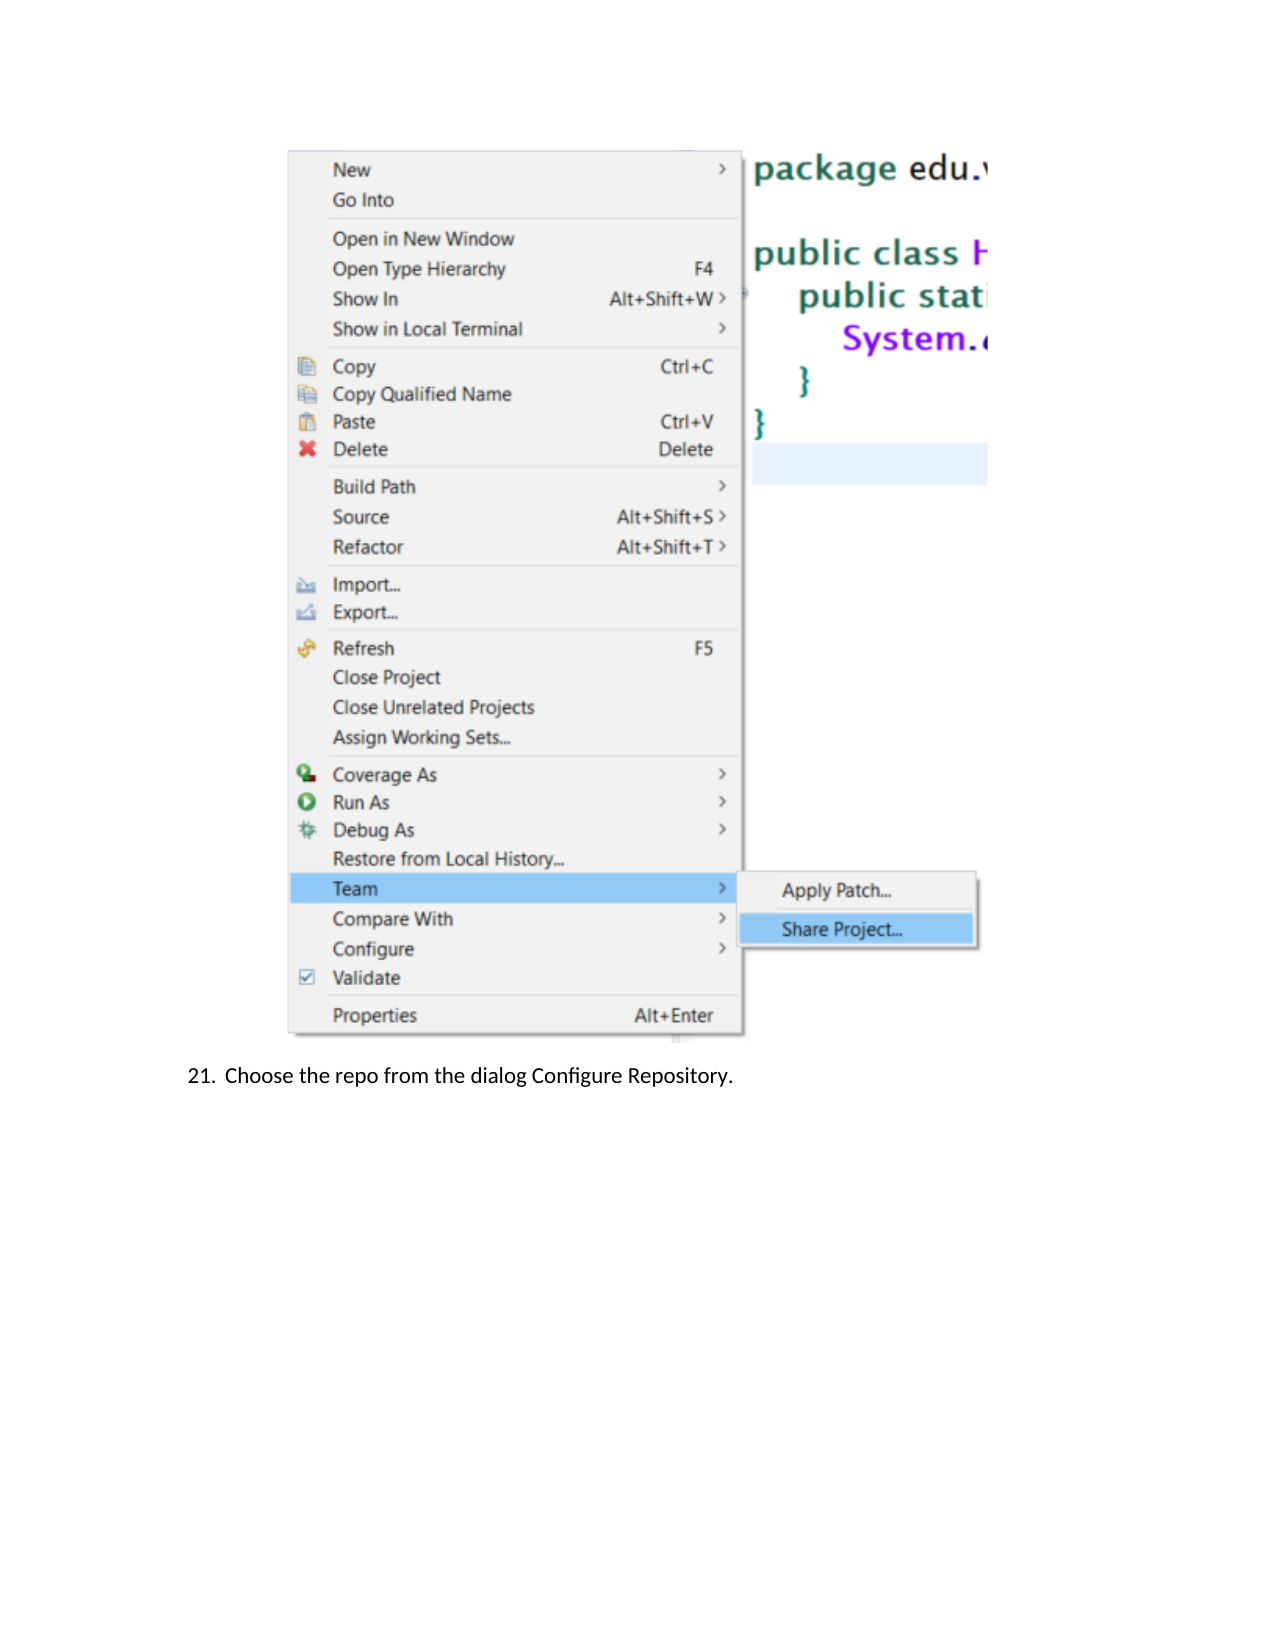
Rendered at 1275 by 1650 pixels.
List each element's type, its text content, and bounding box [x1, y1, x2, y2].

picture [287, 150, 988, 1043]
list Choose the repo from the dialog Configure Repository. [187, 1061, 1125, 1089]
